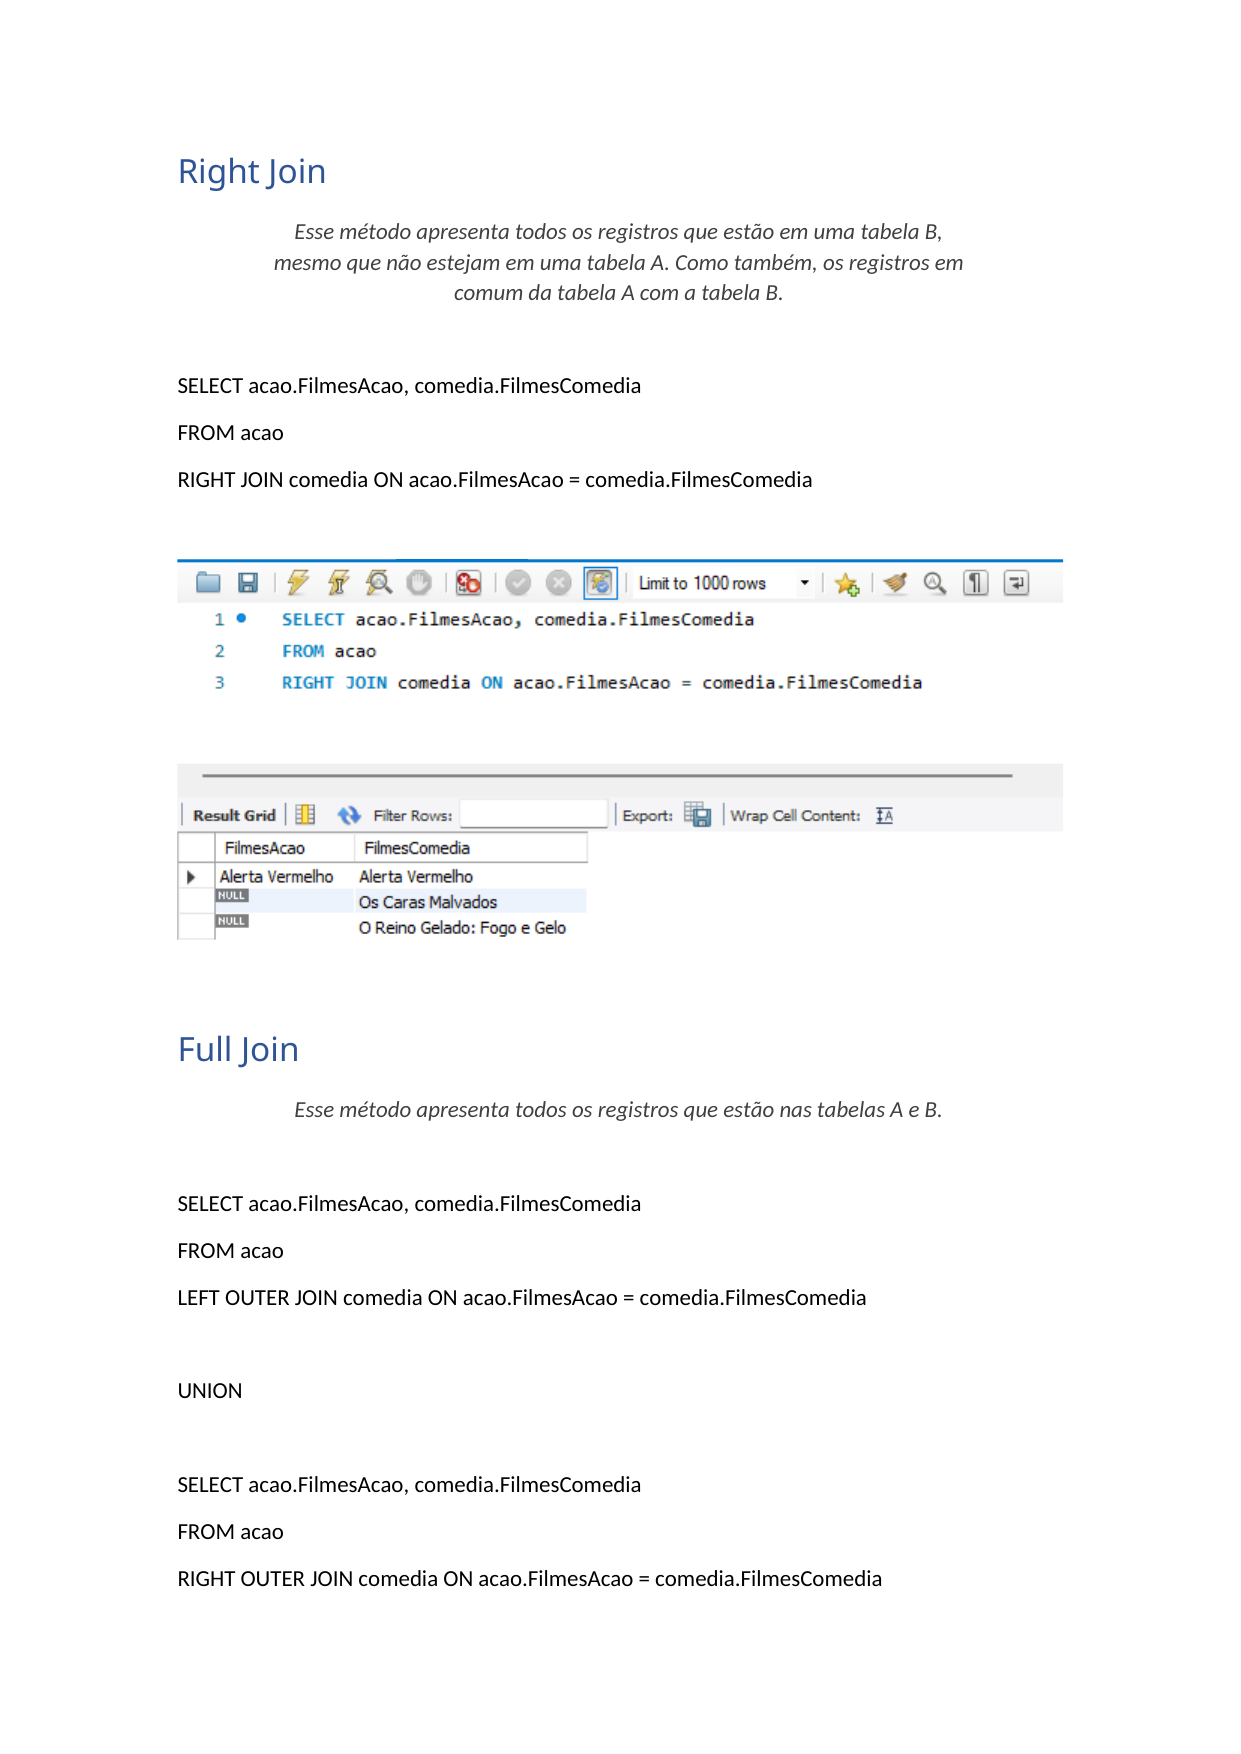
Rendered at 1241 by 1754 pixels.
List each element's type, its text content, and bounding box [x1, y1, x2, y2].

text Esse método apresenta todos os registros que estão nas tabelas A e B. [267, 1095, 973, 1123]
text SELECT acao.FilmesAcao, comedia.FilmesComedia [177, 372, 1063, 399]
text Esse método apresenta todos os registros que estão em uma tabela B, mesmo que não estejam em uma tabela A. Como também, os registros em comum da tabela A com a tabela B. [267, 217, 973, 306]
text FROM acao [177, 1517, 1063, 1545]
text SELECT acao.FilmesAcao, comedia.FilmesComedia [177, 1470, 1063, 1498]
text RIGHT JOIN comedia ON acao.FilmesAcao = comedia.FilmesComedia [177, 465, 1063, 493]
picture [177, 559, 1064, 952]
text FROM acao [177, 418, 1063, 446]
text UNION [177, 1376, 1063, 1404]
text SELECT acao.FilmesAcao, comedia.FilmesComedia [177, 1189, 1063, 1217]
subtitle Right Join [177, 148, 1063, 193]
text FROM acao [177, 1236, 1063, 1264]
subtitle Full Join [177, 1025, 1063, 1071]
text LEFT OUTER JOIN comedia ON acao.FilmesAcao = comedia.FilmesComedia [177, 1283, 1063, 1311]
text RIGHT OUTER JOIN comedia ON acao.FilmesAcao = comedia.FilmesComedia [177, 1564, 1063, 1592]
